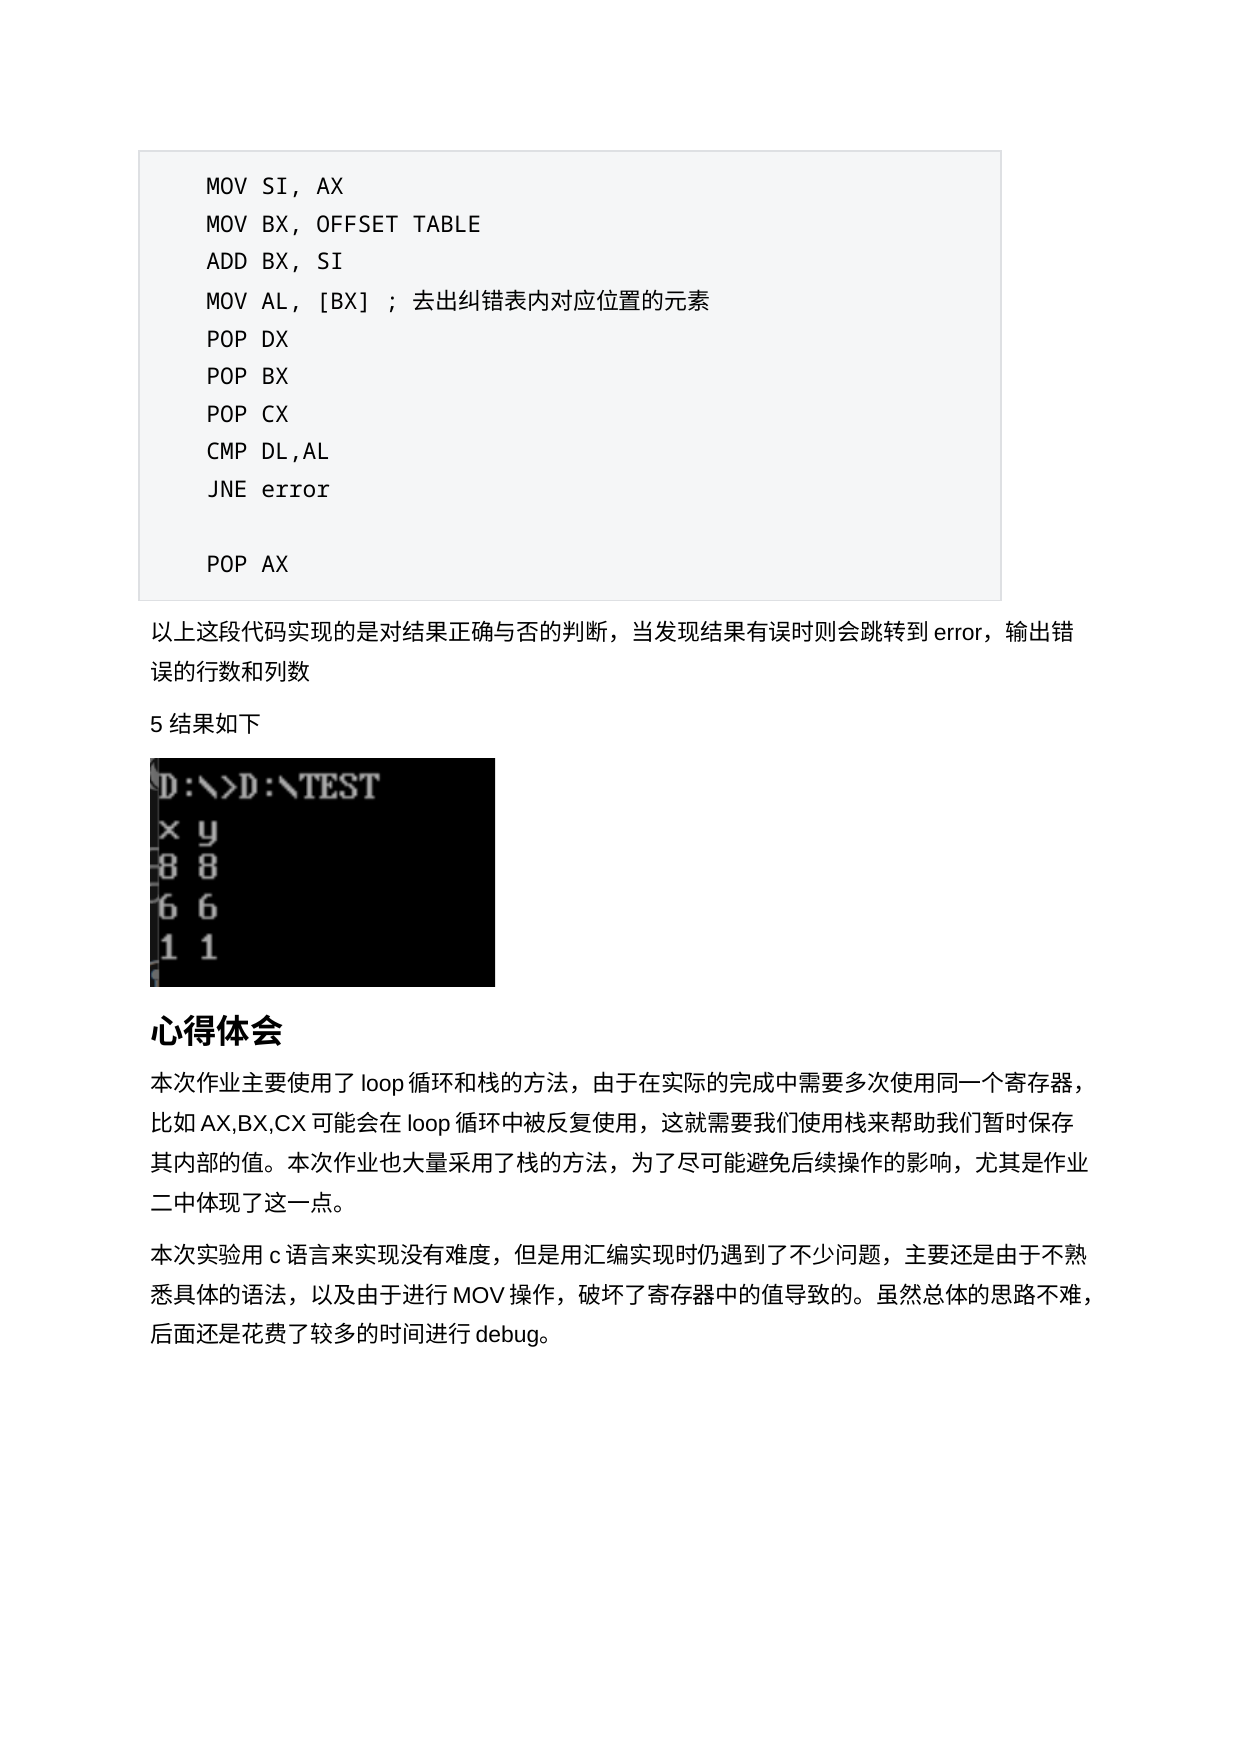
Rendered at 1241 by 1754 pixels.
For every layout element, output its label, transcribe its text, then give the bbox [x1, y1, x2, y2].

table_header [140, 152, 1000, 600]
text 本次实验用c语言来实现没有难度，但是用汇编实现时仍遇到了不少问题，主要还是由于不熟悉具体的语法，以及由于进行MOV操作，破坏了寄存器中的值导致的。虽然总体的思路不难，后面还是花费了较多的时间进行debug。 [150, 1237, 1090, 1349]
text 本次作业主要使用了loop循环和栈的方法，由于在实际的完成中需要多次使用同一个寄存器，比如AX,BX,CX可能会在loop循环中被反复使用，这就需要我们使用栈来帮助我们暂时保存其内部的值。本次作业也大量采用了栈的方法，为了尽可能避免后续操作的影响，尤其是作业二中体现了这一点。 [150, 1065, 1090, 1218]
text 以上这段代码实现的是对结果正确与否的判断，当发现结果有误时则会跳转到error，输出错误的行数和列数 [150, 614, 1090, 687]
text 5 结果如下 [150, 706, 1090, 739]
picture [150, 758, 496, 987]
